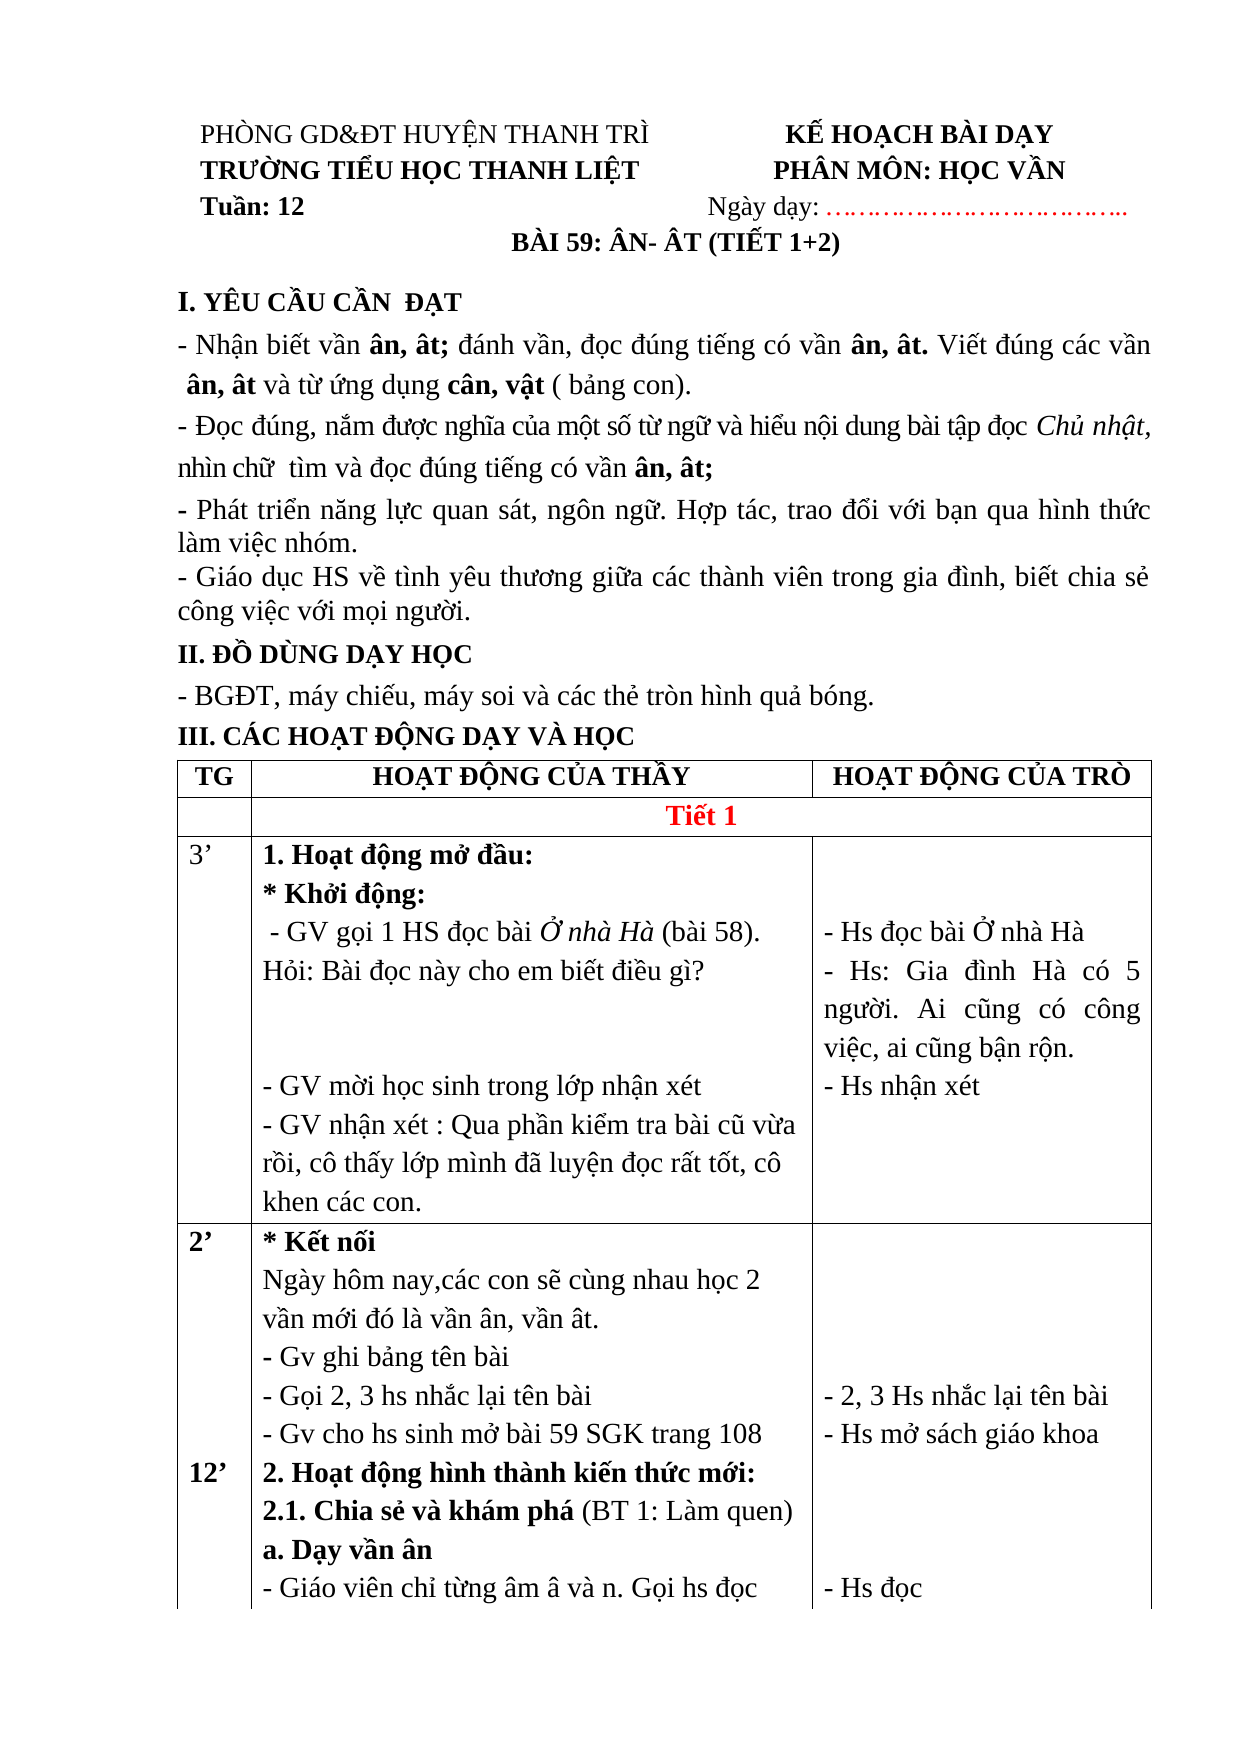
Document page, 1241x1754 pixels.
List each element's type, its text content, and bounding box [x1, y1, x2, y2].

text - Giáo dục HS về tình yêu thương giữa các thành viên trong gia đình, biết chia sẻ công việc với mọi người. [177, 559, 1152, 626]
table_cell 3’ [178, 837, 251, 1223]
table_cell Tiết 1 [252, 798, 1151, 836]
text - BGĐT, máy chiếu, máy soi và các thẻ tròn hình quả bóng. [177, 678, 1152, 712]
table_cell * Kết nối Ngày hôm nay,các con sẽ cùng nhau học 2 vần mới đó là vần ân, vần ât. - Gv ghi bảng tên bài - Gọi 2, 3 hs nhắc lại tên bài - Gv cho hs sinh mở bài 59 SGK trang 108 [252, 1224, 812, 1455]
table_cell - 2, 3 Hs nhắc lại tên bài - Hs mở sách giáo khoa [813, 1224, 1151, 1455]
table_cell 1. Hoạt động mở đầu: * Khởi động: - GV gọi 1 HS đọc bài Ở nhà Hà (bài 58). Hỏi: Bài đọc này cho em biết điều gì? - GV mời học sinh trong lớp nhận xét - GV nhận xét : Qua phần kiểm tra bài cũ vừa rồi, cô thấy lớp mình đã luyện đọc rất tốt, cô khen các con. [252, 837, 812, 1223]
text - Phát triển năng lực quan sát, ngôn ngữ. Hợp tác, trao đổi với bạn qua hình thức làm việc nhóm. [177, 492, 1152, 559]
table_cell [178, 798, 251, 836]
table_header KẾ HOẠCH BÀI DẠY PHÂN MÔN: HỌC VẦN Ngày dạy: ……………………………….. [676, 118, 1163, 226]
text - Đọc đúng, nắm được nghĩa của một số từ ngữ và hiểu nội dung bài tập đọc Chủ nhật, nhìn chữ tìm và đọc đúng tiếng có vần ân, ât; [177, 408, 1152, 483]
table_cell - Hs đọc bài Ở nhà Hà - Hs: Gia đình Hà có 5 người. Ai cũng có công việc, ai cũng bận rộn. - Hs nhận xét [813, 837, 1151, 1223]
table_cell BÀI 59: ÂN- ÂT (TIẾT 1+2) [189, 226, 1163, 262]
text II. ĐỒ DÙNG DẠY HỌC [177, 639, 1152, 670]
table_header HOẠT ĐỘNG CỦA THẦY [252, 761, 812, 797]
table_header HOẠT ĐỘNG CỦA TRÒ [813, 761, 1151, 797]
text III. CÁC HOẠT ĐỘNG DẠY VÀ HỌC [177, 720, 1152, 751]
table_header TG [178, 761, 251, 797]
text I. YÊU CẦU CẦN ĐẠT [177, 284, 1152, 317]
text - Nhận biết vần ân, ât; đánh vần, đọc đúng tiếng có vần ân, ât. Viết đúng các vần ân, ât và từ ứng dụng cân, vật ( bảng con). [177, 327, 1152, 401]
table_cell 2’ [178, 1224, 251, 1455]
table_cell 12’ [178, 1455, 251, 1609]
table_header PHÒNG GD&ĐT HUYỆN THANH TRÌ TRƯỜNG TIỂU HỌC THANH LIỆT Tuần: 12 [189, 118, 676, 226]
